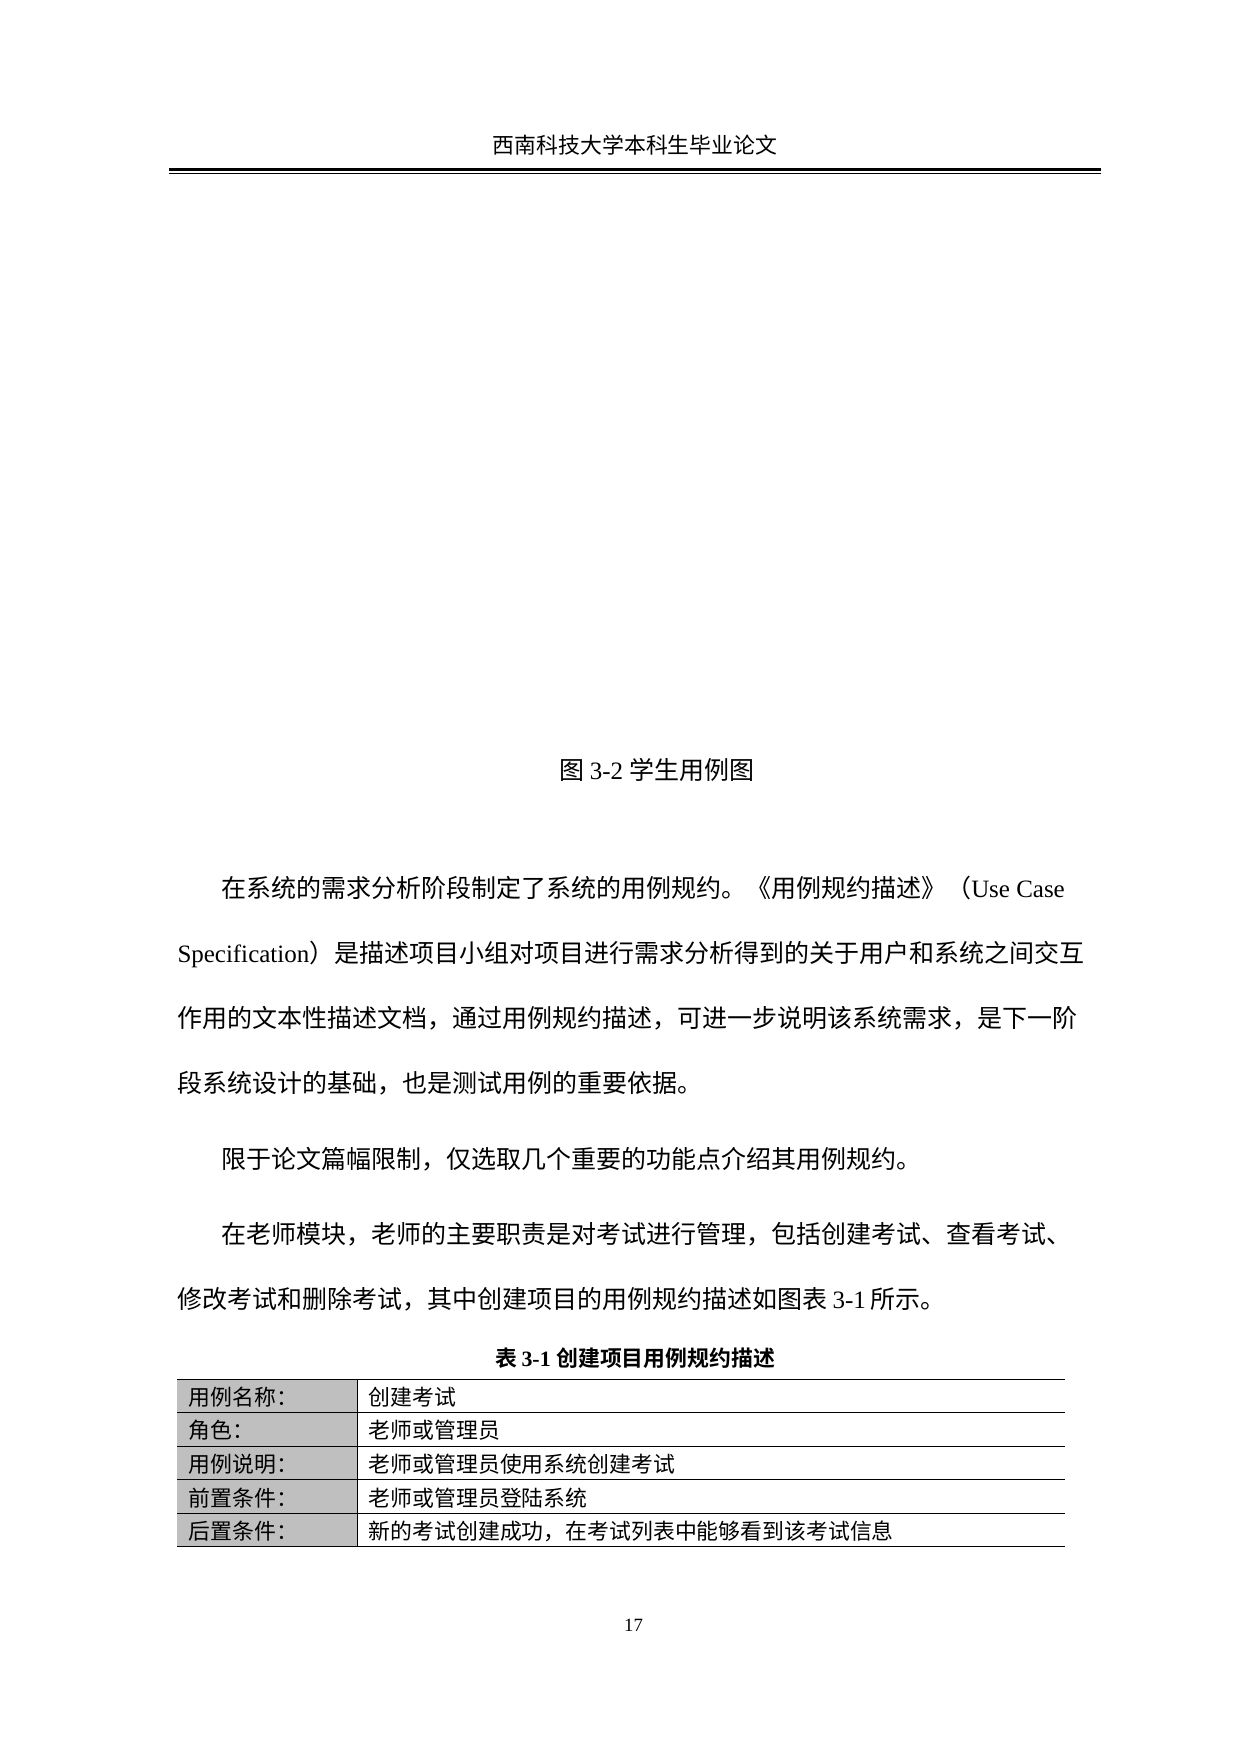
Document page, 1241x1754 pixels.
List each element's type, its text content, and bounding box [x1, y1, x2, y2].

table_cell 前置条件： [177, 1480, 357, 1513]
table_cell 新的考试创建成功，在考试列表中能够看到该考试信息 [358, 1514, 1065, 1546]
text 限于论文篇幅限制，仅选取几个重要的功能点介绍其用例规约。 [177, 1125, 1093, 1190]
text 在老师模块，老师的主要职责是对考试进行管理，包括创建考试、查看考试、修改考试和删除考试，其中创建项目的用例规约描述如图表3-1所示。 [177, 1200, 1093, 1330]
table_cell 老师或管理员使用系统创建考试 [358, 1447, 1065, 1479]
table_cell 角色： [177, 1413, 357, 1446]
text 图3-2 学生用例图 [221, 736, 1093, 801]
table_cell 后置条件： [177, 1514, 357, 1546]
table_header 用例名称： [177, 1380, 357, 1412]
table_cell 老师或管理员 [358, 1413, 1065, 1446]
table_cell 用例说明： [177, 1447, 357, 1479]
text 在系统的需求分析阶段制定了系统的用例规约。《用例规约描述》（Use Case Specification）是描述项目小组对项目进行需求分析得到的关于用户和系统之间交互作用的文本性描述文档，通过用例规约描述，可进一步说明该系统需求，是下一阶段系统设计的基础，也是测试用例的重要依据。 [177, 854, 1093, 1114]
table_cell 老师或管理员登陆系统 [358, 1480, 1065, 1513]
text 表3-1 创建项目用例规约描述 [177, 1341, 1093, 1373]
table_header 创建考试 [358, 1380, 1065, 1412]
